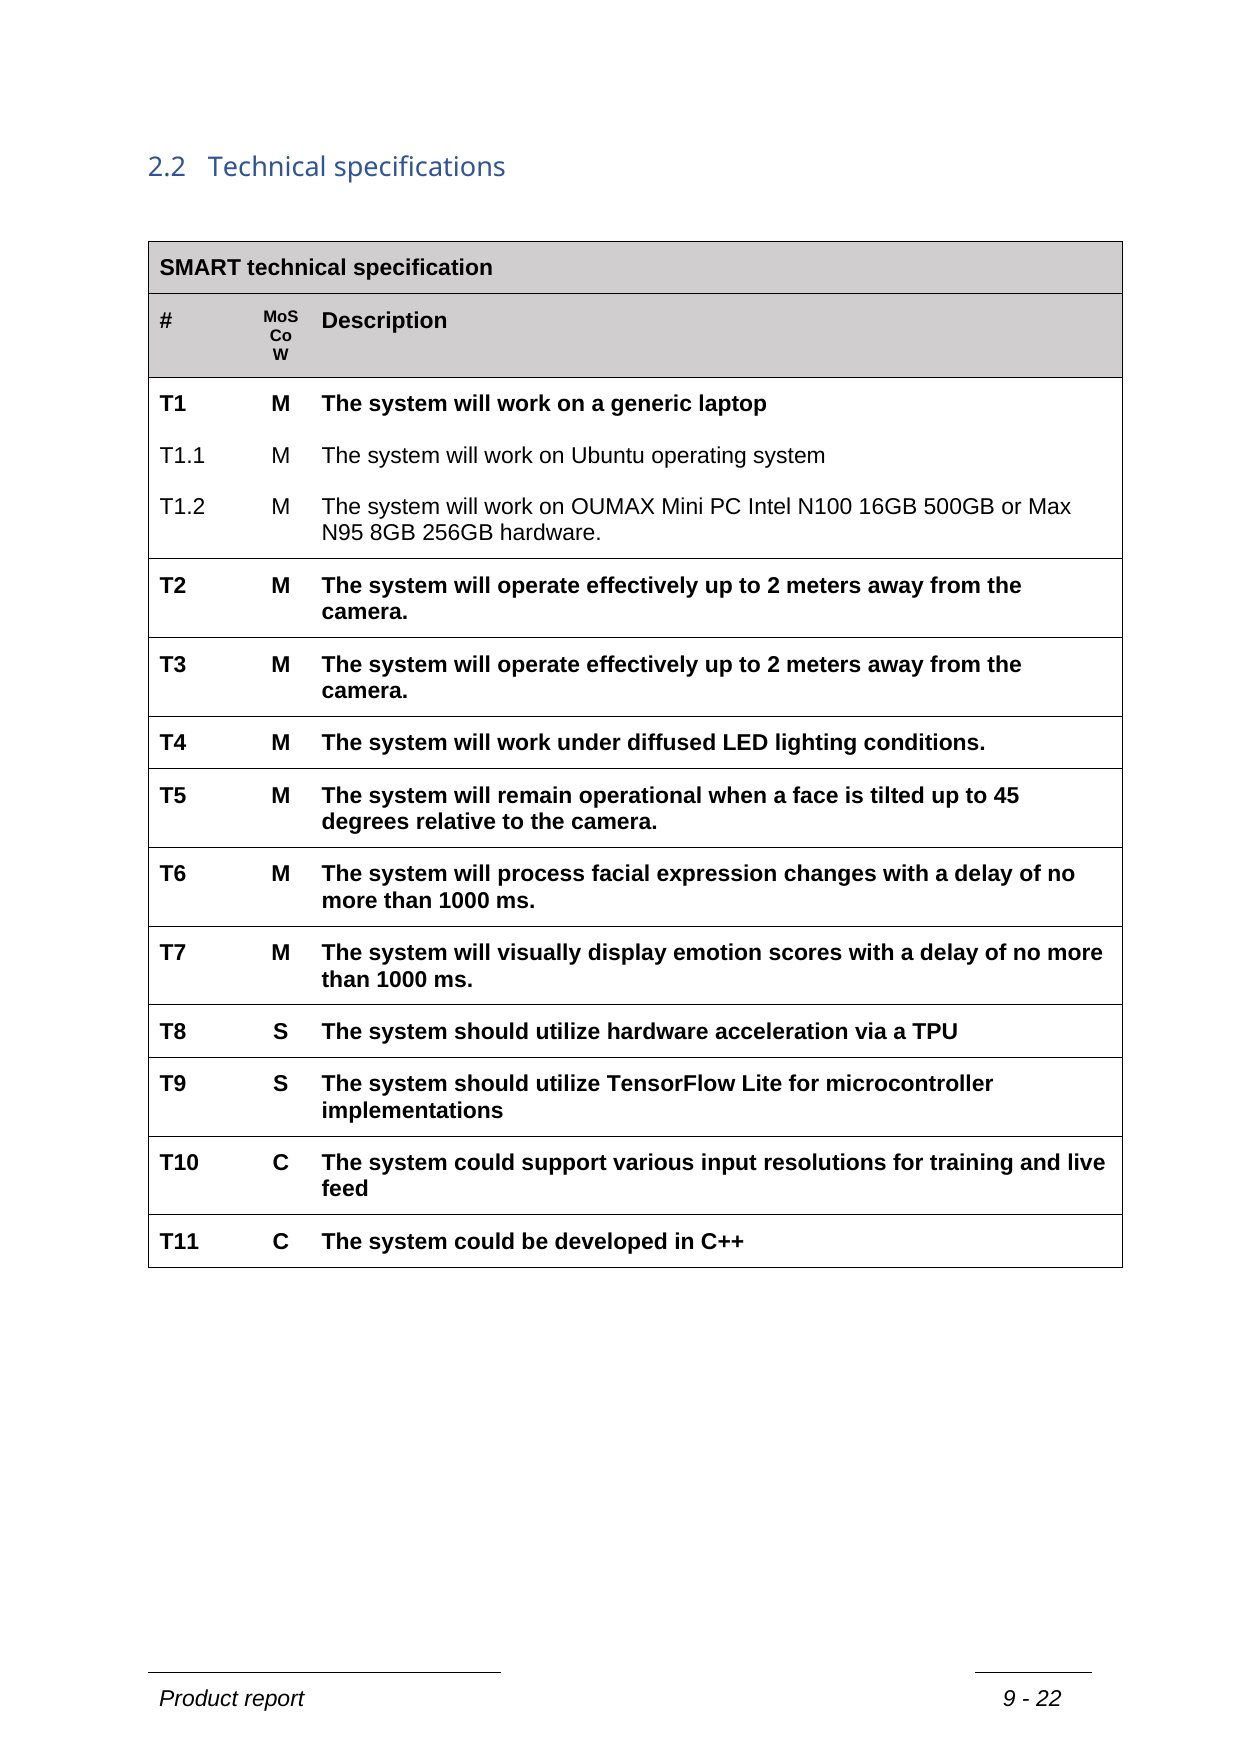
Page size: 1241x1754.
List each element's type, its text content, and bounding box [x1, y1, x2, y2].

table_cell S [251, 1005, 310, 1057]
table_cell The system will visually display emotion scores with a delay of no more than 1000 ms. [310, 927, 1122, 1004]
table_cell M [251, 769, 310, 847]
table_cell T9 [149, 1058, 251, 1136]
table_cell T2 [149, 559, 251, 637]
table_cell M [251, 559, 310, 637]
table_cell M [251, 927, 310, 1004]
table_cell M [251, 638, 310, 716]
table_cell MoSCoW [251, 294, 310, 377]
table_cell M [251, 481, 310, 558]
table_cell T1.1 [149, 429, 251, 481]
table_cell The system will process facial expression changes with a delay of no more than 1000 ms. [310, 848, 1122, 926]
table_cell M [251, 848, 310, 926]
table_cell C [251, 1215, 310, 1267]
table_cell T1.2 [149, 481, 251, 558]
table_cell The system will work on Ubuntu operating system [310, 429, 1122, 481]
table_cell The system will operate effectively up to 2 meters away from the camera. [310, 559, 1122, 637]
table_cell M [251, 717, 310, 768]
table_cell T4 [149, 717, 251, 768]
table_cell T3 [149, 638, 251, 716]
table_cell The system should utilize hardware acceleration via a TPU [310, 1005, 1122, 1057]
table_cell The system will work under diffused LED lighting conditions. [310, 717, 1122, 768]
table_cell The system could support various input resolutions for training and live feed [310, 1137, 1122, 1214]
subtitle Technical specifications [148, 148, 1093, 184]
table_cell T11 [149, 1215, 251, 1267]
table_cell S [251, 1058, 310, 1136]
table_cell T5 [149, 769, 251, 847]
table_cell The system will operate effectively up to 2 meters away from the camera. [310, 638, 1122, 716]
table_cell T8 [149, 1005, 251, 1057]
table_cell T10 [149, 1137, 251, 1214]
table_cell Description [310, 294, 1122, 377]
table_cell # [149, 294, 251, 377]
table_cell T1 [149, 378, 251, 429]
table_cell M [251, 378, 310, 429]
table_cell The system will work on a generic laptop [310, 378, 1122, 429]
table_header SMART technical specification [149, 242, 1122, 293]
table_cell T6 [149, 848, 251, 926]
table_cell The system will remain operational when a face is tilted up to 45 degrees relative to the camera. [310, 769, 1122, 847]
table_cell T7 [149, 927, 251, 1004]
table_cell M [251, 429, 310, 481]
table_cell The system should utilize TensorFlow Lite for microcontroller implementations [310, 1058, 1122, 1136]
table_cell C [251, 1137, 310, 1214]
table_cell The system could be developed in C++ [310, 1215, 1122, 1267]
table_cell The system will work on OUMAX Mini PC Intel N100 16GB 500GB or Max N95 8GB 256GB hardware. [310, 481, 1122, 558]
